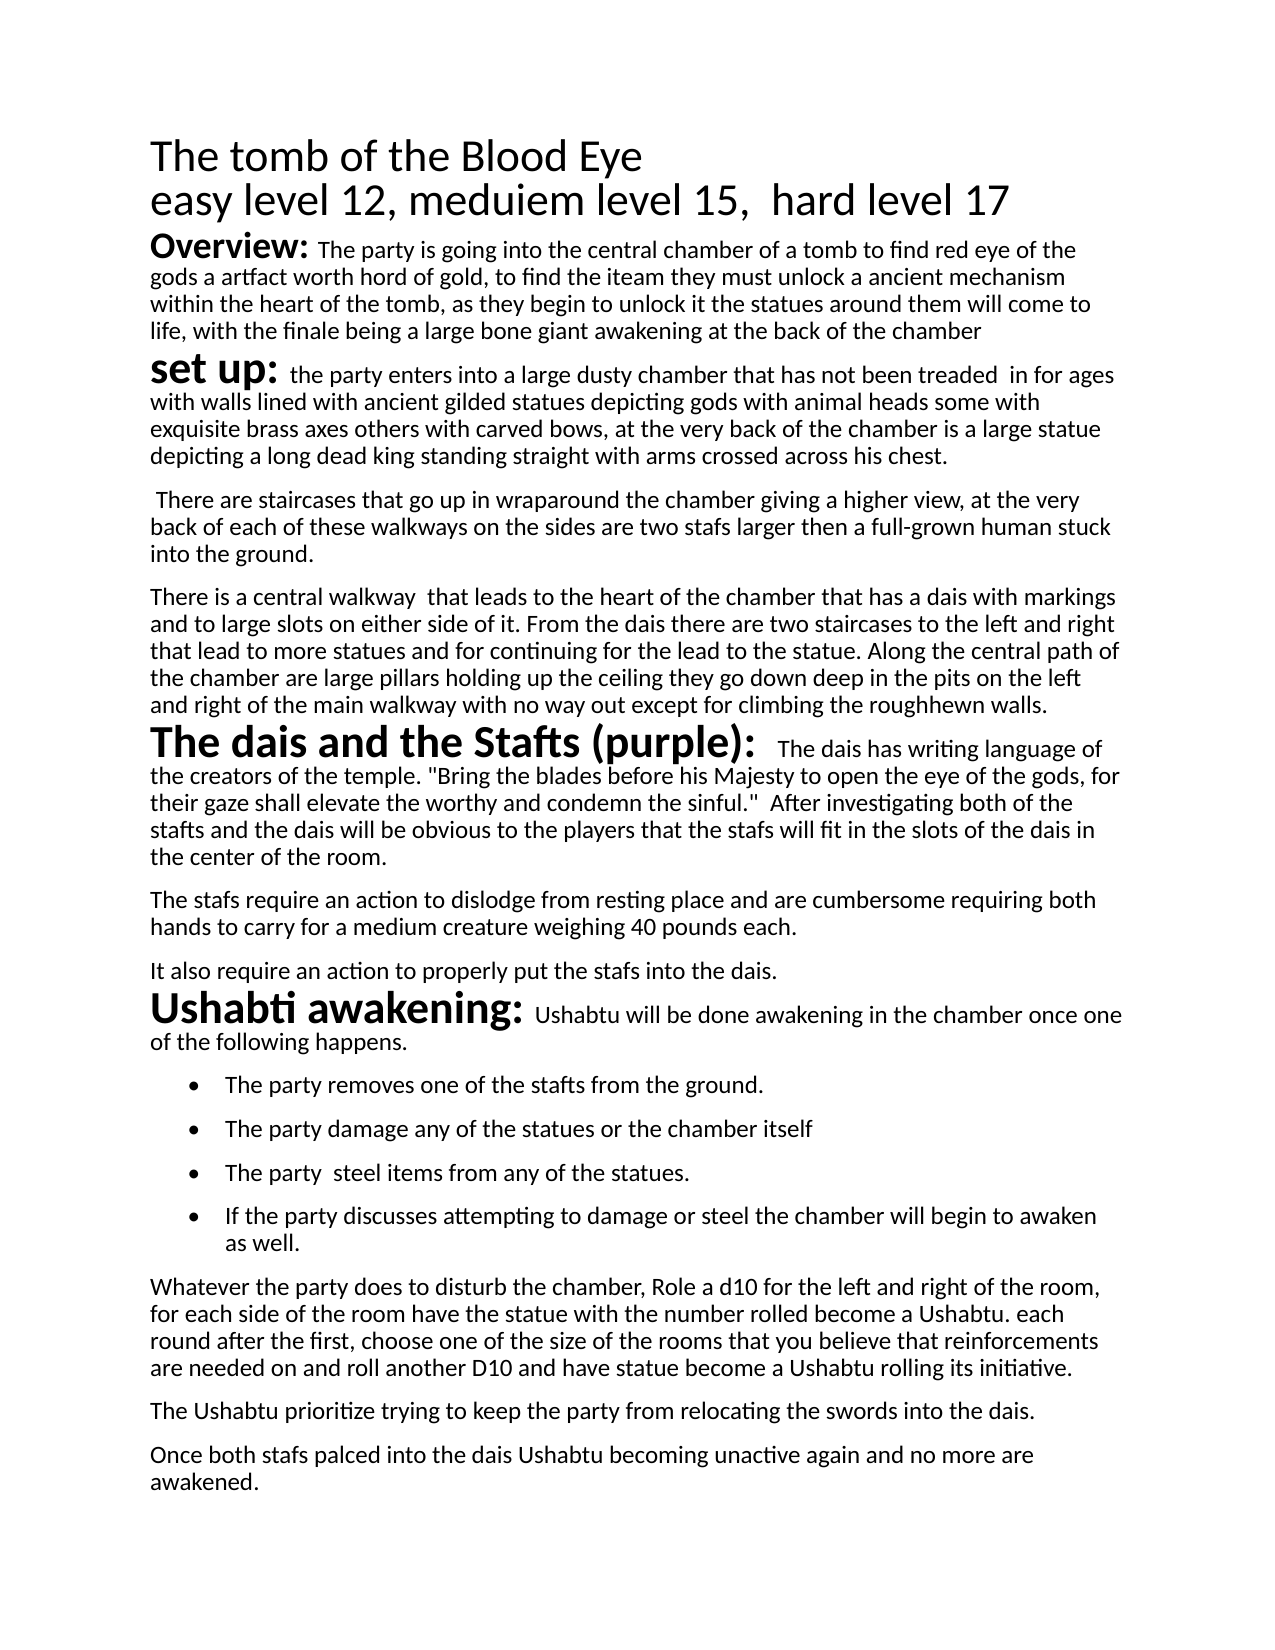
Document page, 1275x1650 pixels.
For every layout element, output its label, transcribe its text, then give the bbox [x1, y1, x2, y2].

text The tomb of the Blood Eye [150, 150, 608, 177]
text The stafs require an action to dislodge from resting place and are cumbersome requiring both hands to carry for a medium creature weighing 40 pounds each. [150, 887, 1125, 941]
text set up: the party enters into a large dusty chamber that has not been treaded in for ages with walls lined with ancient gilded statues depicting gods with animal heads some with exquisite brass axes others with carved bows, at the very back of the chamber is a large statue depicting a long dead king standing straight with arms crossed across his chest. [150, 362, 1125, 470]
list The party steel items from any of the statues. [187, 1159, 1125, 1186]
text The dais and the Stafts (purple): The dais has writing language of the creators of the temple. "Bring the blades before his Majesty to open the eye of the gods, for their gaze shall elevate the worthy and condemn the sinful." After investigating both of the stafts and the dais will be obvious to the players that the stafs will fit in the slots of the dais in the center of the room. [150, 736, 1125, 871]
text There is a central walkway that leads to the heart of the chamber that has a dais with markings and to large slots on either side of it. From the dais there are two staircases to the left and right that lead to more statues and for continuing for the lead to the statue. Along the central path of the chamber are large pillars holding up the ceiling they go down deep in the pits on the left and right of the main walkway with no way out except for climbing the roughhewn walls. [150, 584, 1125, 719]
text The tomb of the Blood Eye [609, 150, 1125, 177]
text Overview: The party is going into the central chamber of a tomb to find red eye of the gods a artfact worth hord of gold, to find the iteam they must unlock a ancient mechanism within the heart of the tomb, as they begin to unlock it the statues around them will come to life, with the finale being a large bone giant awakening at the back of the chamber [150, 237, 1125, 345]
text It also require an action to properly put the stafs into the dais. [150, 958, 1125, 985]
text Once both stafs palced into the dais Ushabtu becoming unactive again and no more are awakened. [150, 1442, 1125, 1496]
list If the party discusses attempting to damage or steel the chamber will begin to awaken as well. [187, 1203, 1125, 1257]
text Ushabti awakening: Ushabtu will be done awakening in the chamber once one of the following happens. [150, 1001, 1125, 1055]
list The party removes one of the stafts from the ground. [187, 1072, 1125, 1099]
text There are staircases that go up in wraparound the chamber giving a higher view, at the very back of each of these walkways on the sides are two stafs larger then a full-grown human stuck into the ground. [150, 486, 1125, 567]
text Whatever the party does to disturb the chamber, Role a d10 for the left and right of the room, for each side of the room have the statue with the number rolled become a Ushabtu. each round after the first, choose one of the size of the rooms that you believe that reinforcements are needed on and roll another D10 and have statue become a Ushabtu rolling its initiative. [150, 1274, 1125, 1382]
list The party damage any of the statues or the chamber itself [187, 1116, 1125, 1143]
text easy level 12, meduiem level 15, hard level 17 [222, 194, 1125, 221]
text The Ushabtu prioritize trying to keep the party from relocating the swords into the dais. [150, 1398, 1125, 1425]
